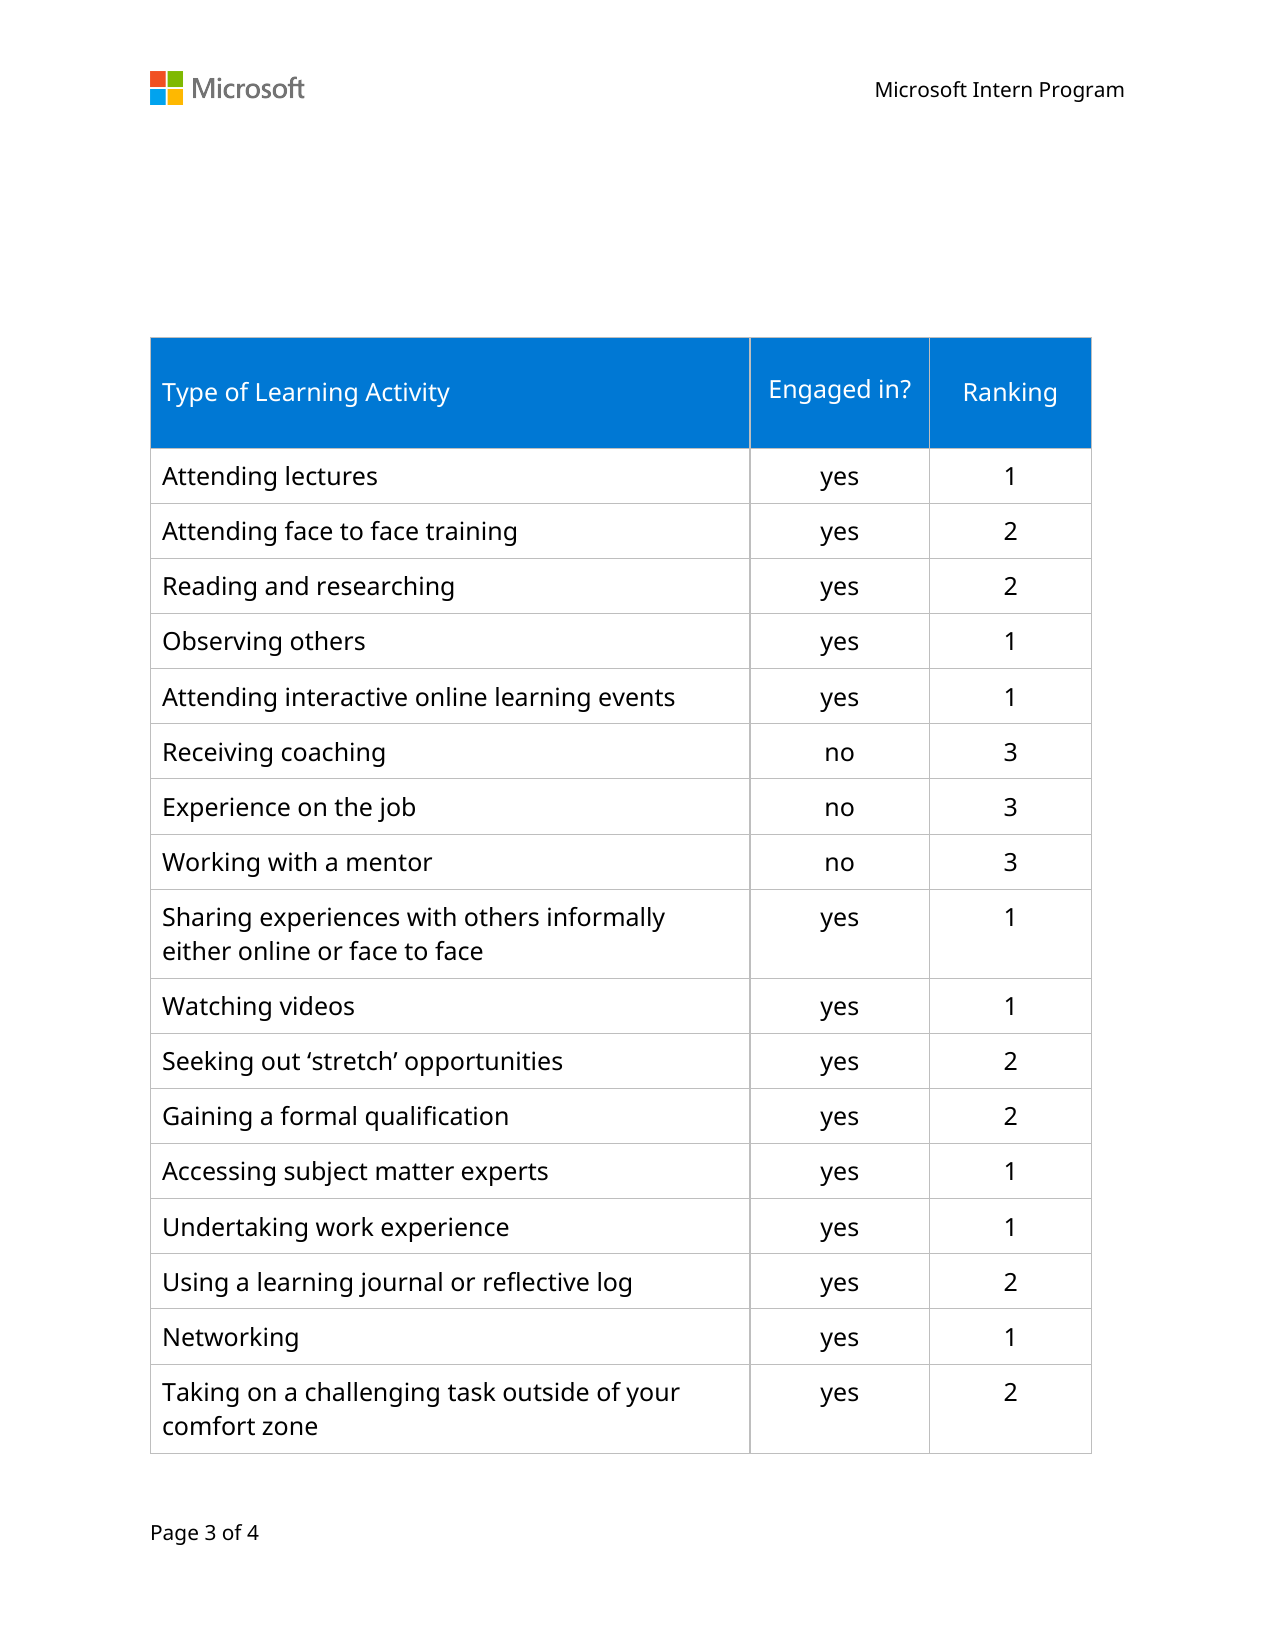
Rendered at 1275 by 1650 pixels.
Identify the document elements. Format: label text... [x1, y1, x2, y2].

table_cell 3 [930, 779, 1091, 833]
table_cell 1 [930, 979, 1091, 1033]
table_cell yes [751, 449, 929, 503]
table_cell Attending face to face training [151, 504, 749, 558]
table_cell Undertaking work experience [151, 1199, 749, 1253]
table_cell Using a learning journal or reflective log [151, 1254, 749, 1308]
table_cell Sharing experiences with others informally either online or face to face [151, 890, 749, 978]
table_cell yes [751, 504, 929, 558]
table_cell 1 [930, 1309, 1091, 1363]
table_cell yes [751, 1365, 929, 1453]
table_header Type of Learning Activity [151, 338, 749, 448]
table_cell 1 [930, 1144, 1091, 1198]
table_cell no [751, 835, 929, 888]
table_cell yes [751, 979, 929, 1033]
table_cell Seeking out ‘stretch’ opportunities [151, 1034, 749, 1088]
table_cell 3 [930, 724, 1091, 778]
table_cell Attending interactive online learning events [151, 669, 749, 723]
table_cell 1 [930, 449, 1091, 503]
table_header Ranking [930, 338, 1091, 448]
table_cell yes [751, 1309, 929, 1363]
picture [150, 71, 305, 105]
table_cell 2 [930, 1089, 1091, 1143]
table_cell 2 [930, 559, 1091, 613]
table_cell Gaining a formal qualification [151, 1089, 749, 1143]
table_cell 1 [930, 669, 1091, 723]
table_cell yes [751, 559, 929, 613]
table_cell yes [751, 890, 929, 978]
table_cell yes [751, 614, 929, 668]
table_cell no [751, 724, 929, 778]
table_cell yes [751, 1254, 929, 1308]
table_cell Attending lectures [151, 449, 749, 503]
table_cell Observing others [151, 614, 749, 668]
table_cell Experience on the job [151, 779, 749, 833]
table_cell 1 [930, 614, 1091, 668]
table_cell 2 [930, 504, 1091, 558]
table_cell yes [751, 1034, 929, 1088]
table_cell Accessing subject matter experts [151, 1144, 749, 1198]
table_cell yes [751, 1144, 929, 1198]
table_cell 1 [930, 890, 1091, 978]
table_cell yes [751, 669, 929, 723]
table_cell 2 [930, 1254, 1091, 1308]
table_cell 1 [930, 1199, 1091, 1253]
table_cell Taking on a challenging task outside of your comfort zone [151, 1365, 749, 1453]
table_cell 2 [930, 1034, 1091, 1088]
table_cell Receiving coaching [151, 724, 749, 778]
table_cell Reading and researching [151, 559, 749, 613]
table_cell 2 [930, 1365, 1091, 1453]
table_cell Networking [151, 1309, 749, 1363]
table_cell Watching videos [151, 979, 749, 1033]
table_cell Working with a mentor [151, 835, 749, 888]
table_cell yes [751, 1199, 929, 1253]
table_cell no [751, 779, 929, 833]
table_cell yes [751, 1089, 929, 1143]
table_cell 3 [930, 835, 1091, 888]
table_header Engaged in? [751, 338, 929, 448]
